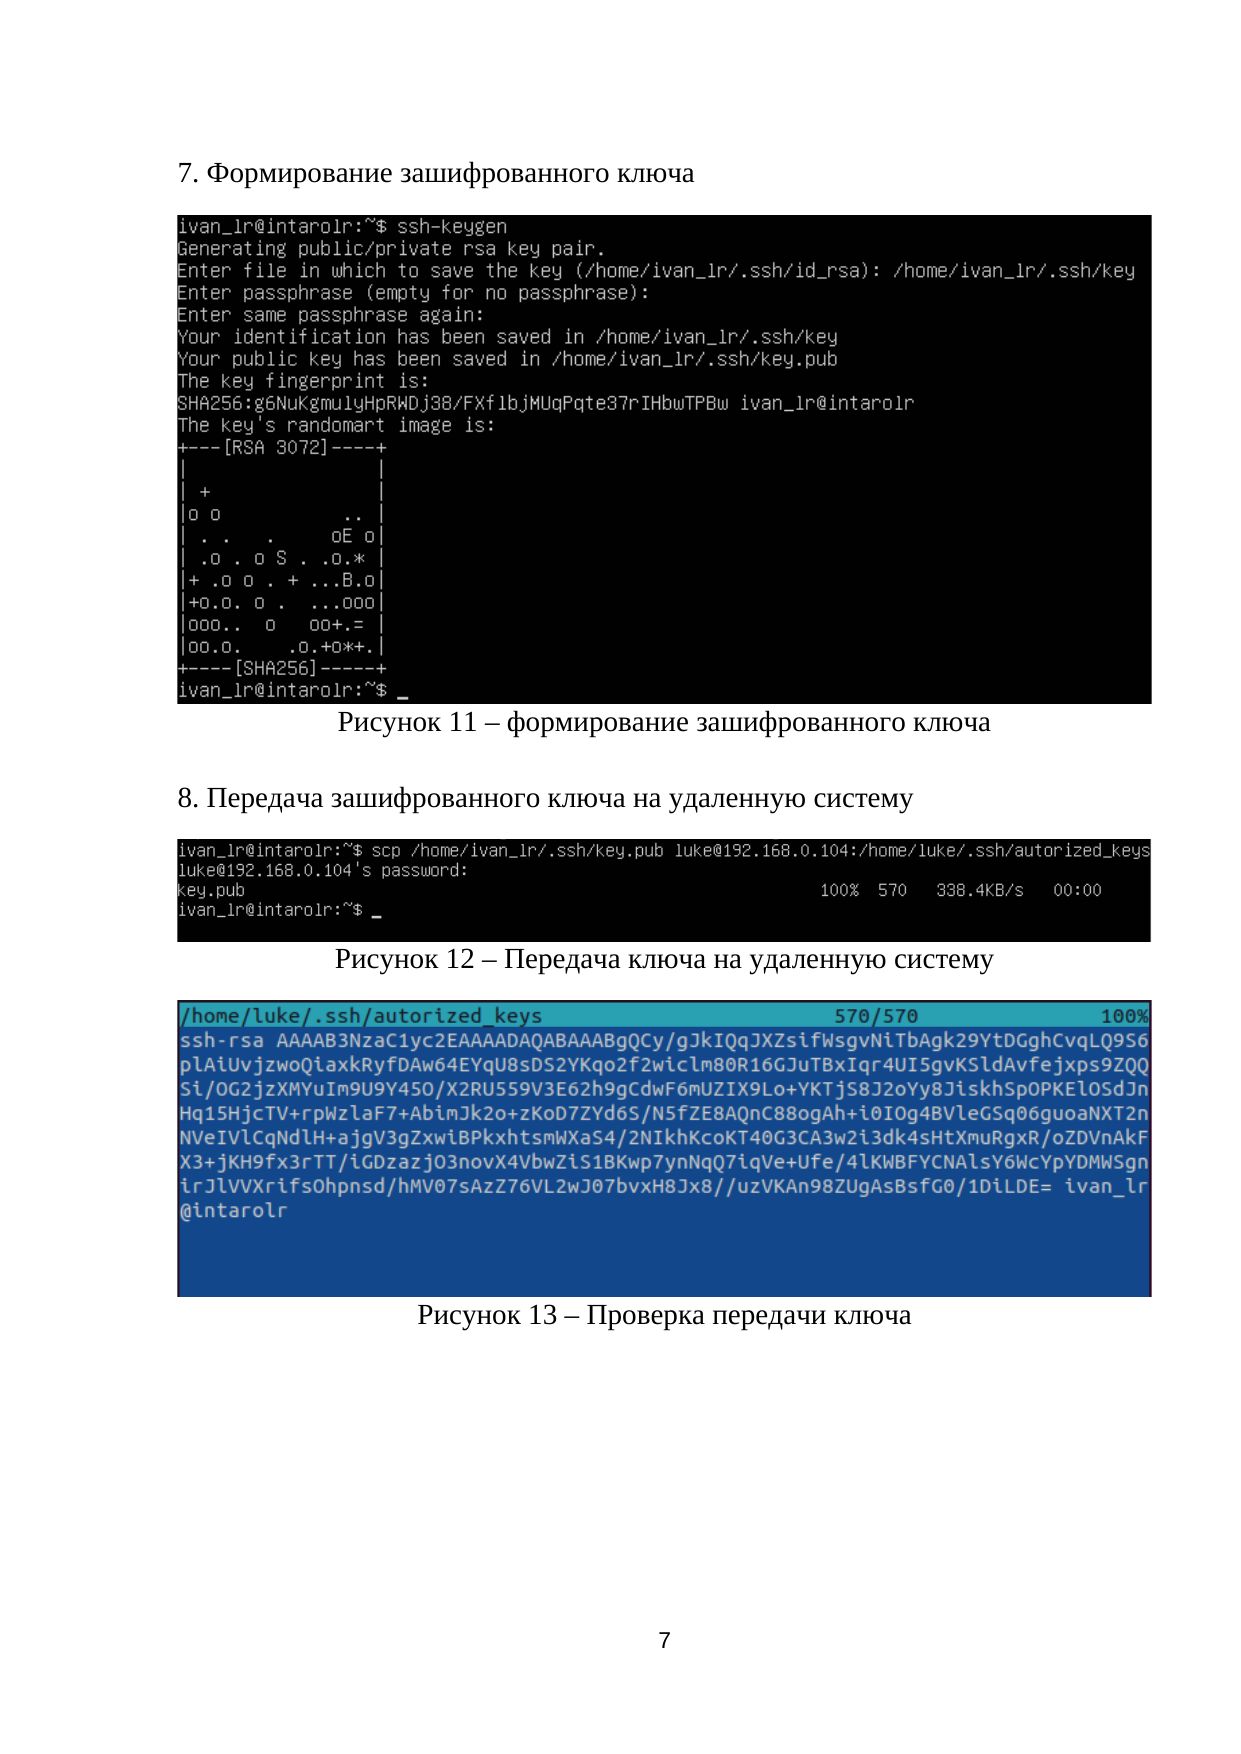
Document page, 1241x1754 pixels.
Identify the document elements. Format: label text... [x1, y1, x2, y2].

picture [177, 839, 1152, 942]
subtitle 8. Передача зашифрованного ключа на удаленную систему [177, 780, 1152, 813]
picture [177, 215, 1152, 704]
text Рисунок 13 – Проверка передачи ключа [177, 1297, 1152, 1330]
text Рисунок 12 – Передача ключа на удаленную систему [177, 942, 1152, 975]
text Рисунок 11 – формирование зашифрованного ключа [177, 704, 1152, 737]
subtitle 7. Формирование зашифрованного ключа [177, 156, 1152, 189]
picture [177, 1000, 1152, 1297]
